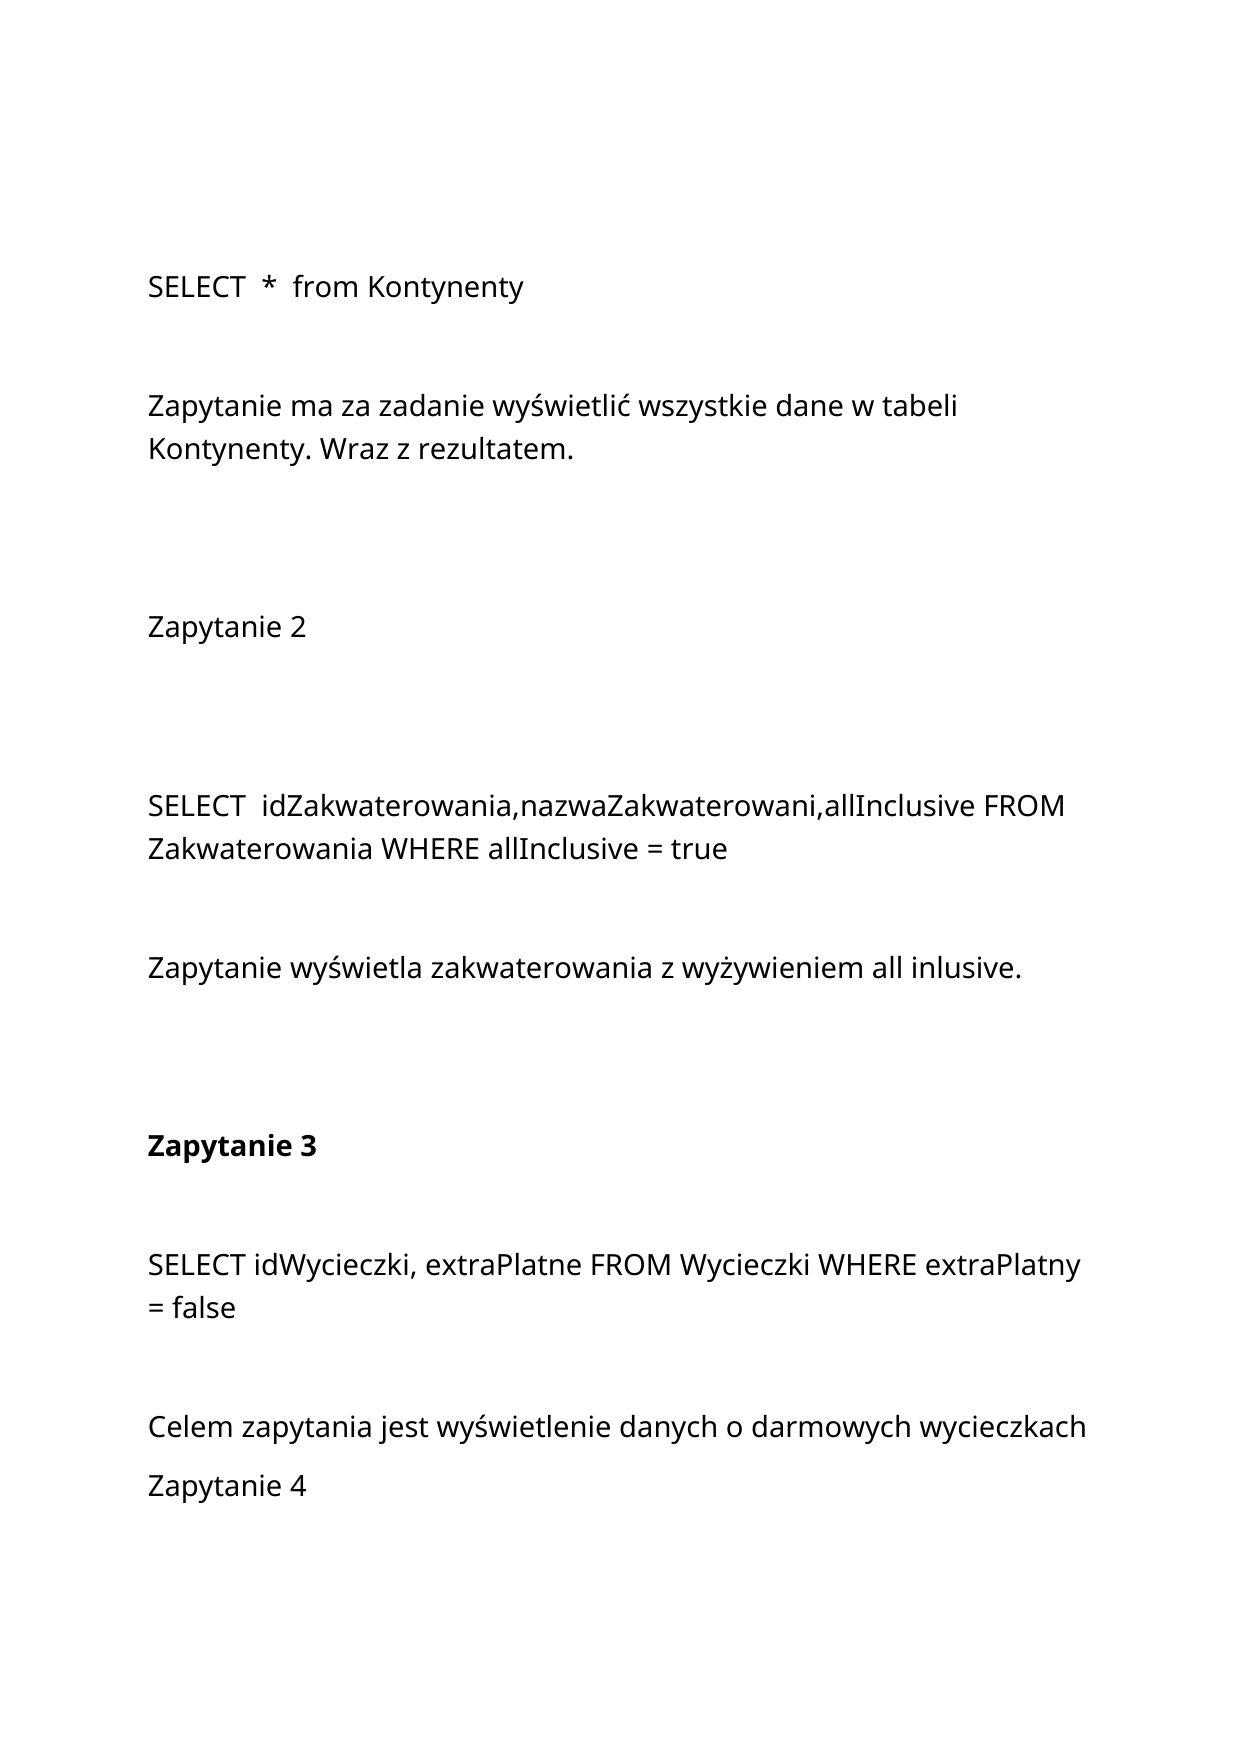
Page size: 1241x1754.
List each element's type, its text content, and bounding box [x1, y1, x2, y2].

text Zapytanie 4 [148, 1466, 1093, 1505]
text Zapytanie 2 [148, 607, 1093, 646]
text Zapytanie ma za zadanie wyświetlić wszystkie dane w tabeli Kontynenty. Wraz z rezultatem. [148, 386, 1093, 468]
text Celem zapytania jest wyświetlenie danych o darmowych wycieczkach [148, 1406, 1093, 1446]
text Zapytanie 3 [148, 1125, 1093, 1165]
text Zapytanie wyświetla zakwaterowania z wyżywieniem all inlusive. [148, 947, 1093, 987]
text SELECT * from Kontynenty [148, 267, 1093, 306]
text SELECT idZakwaterowania,nazwaZakwaterowani,allInclusive FROM Zakwaterowania WHERE allInclusive = true [148, 785, 1093, 868]
text SELECT idWycieczki, extraPlatne FROM Wycieczki WHERE extraPlatny = false [148, 1244, 1093, 1327]
